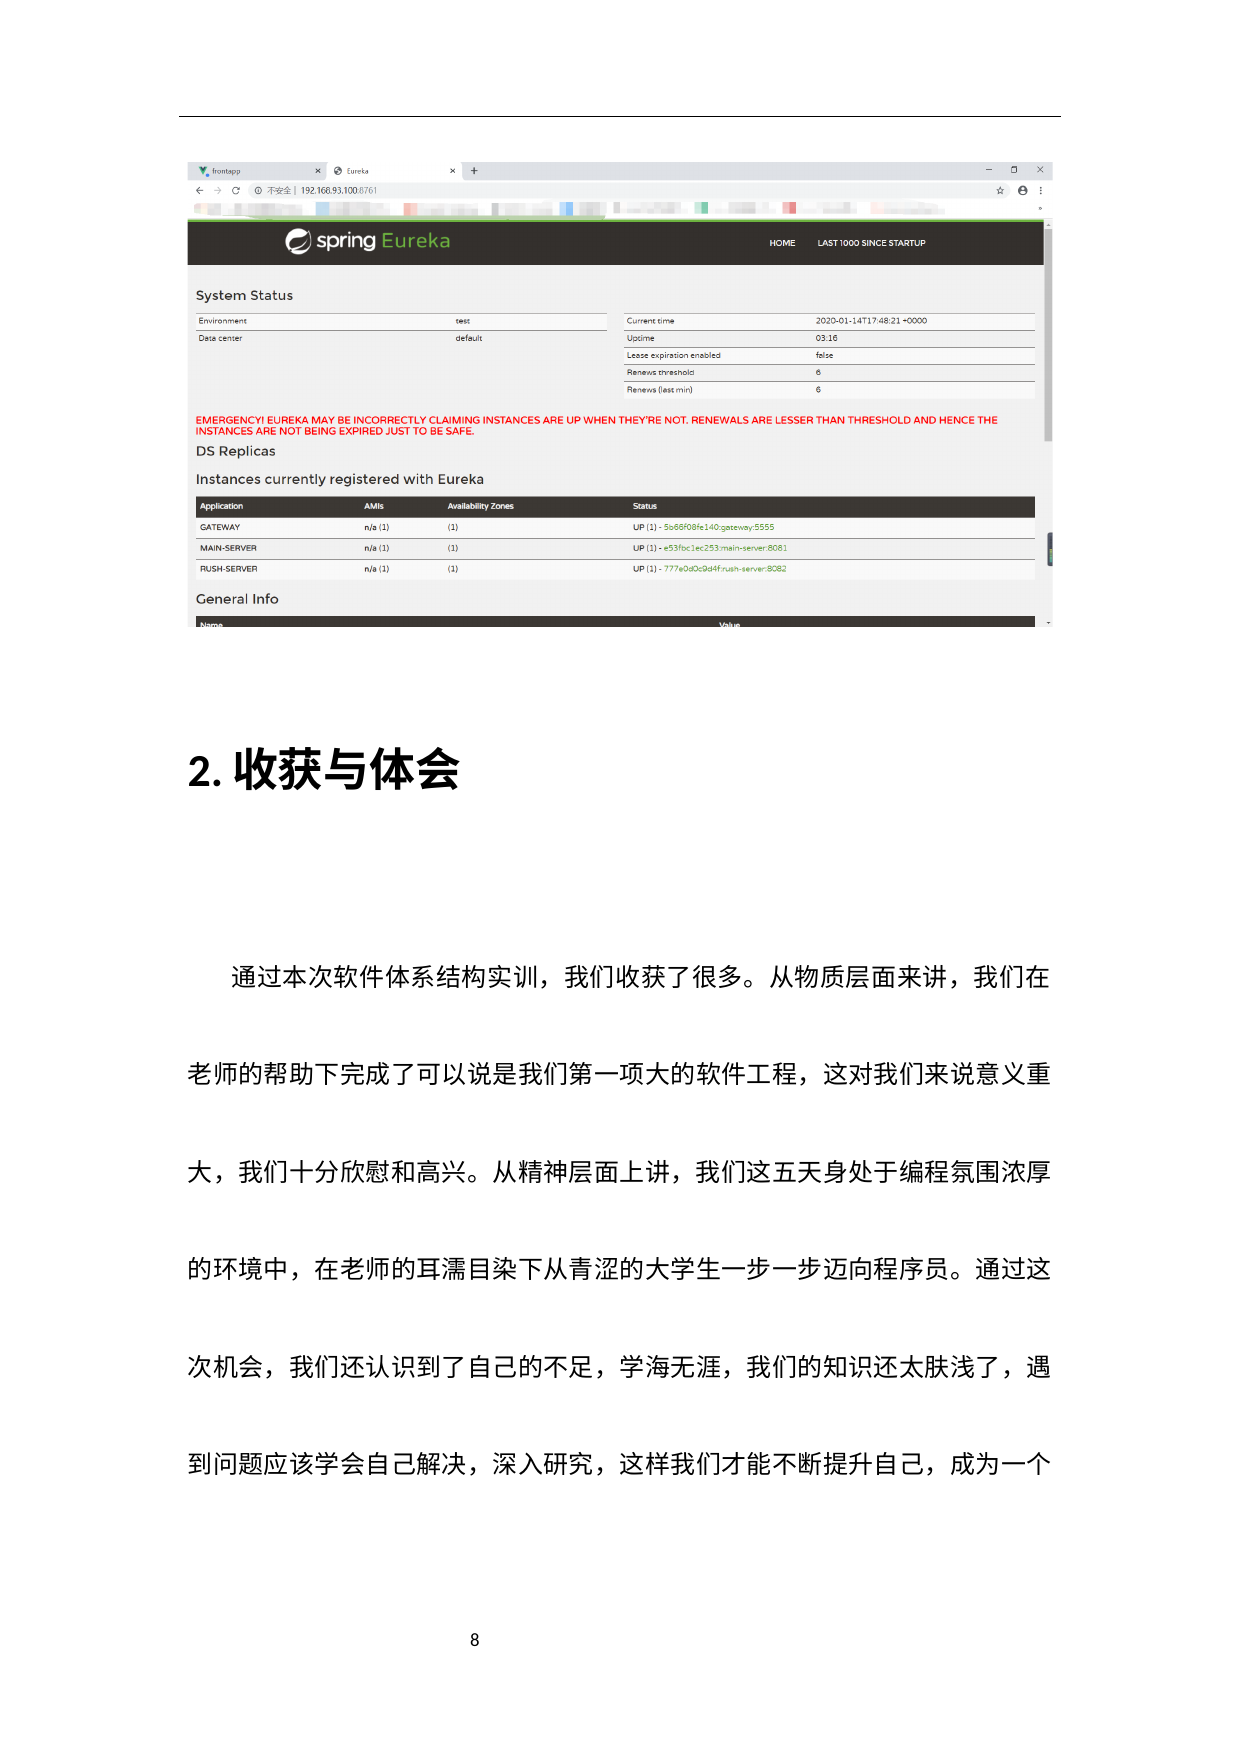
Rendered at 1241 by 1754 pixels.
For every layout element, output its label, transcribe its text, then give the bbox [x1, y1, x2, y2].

subtitle 收获与体会 [187, 717, 1053, 815]
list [187, 943, 1053, 1495]
picture [187, 162, 1053, 627]
